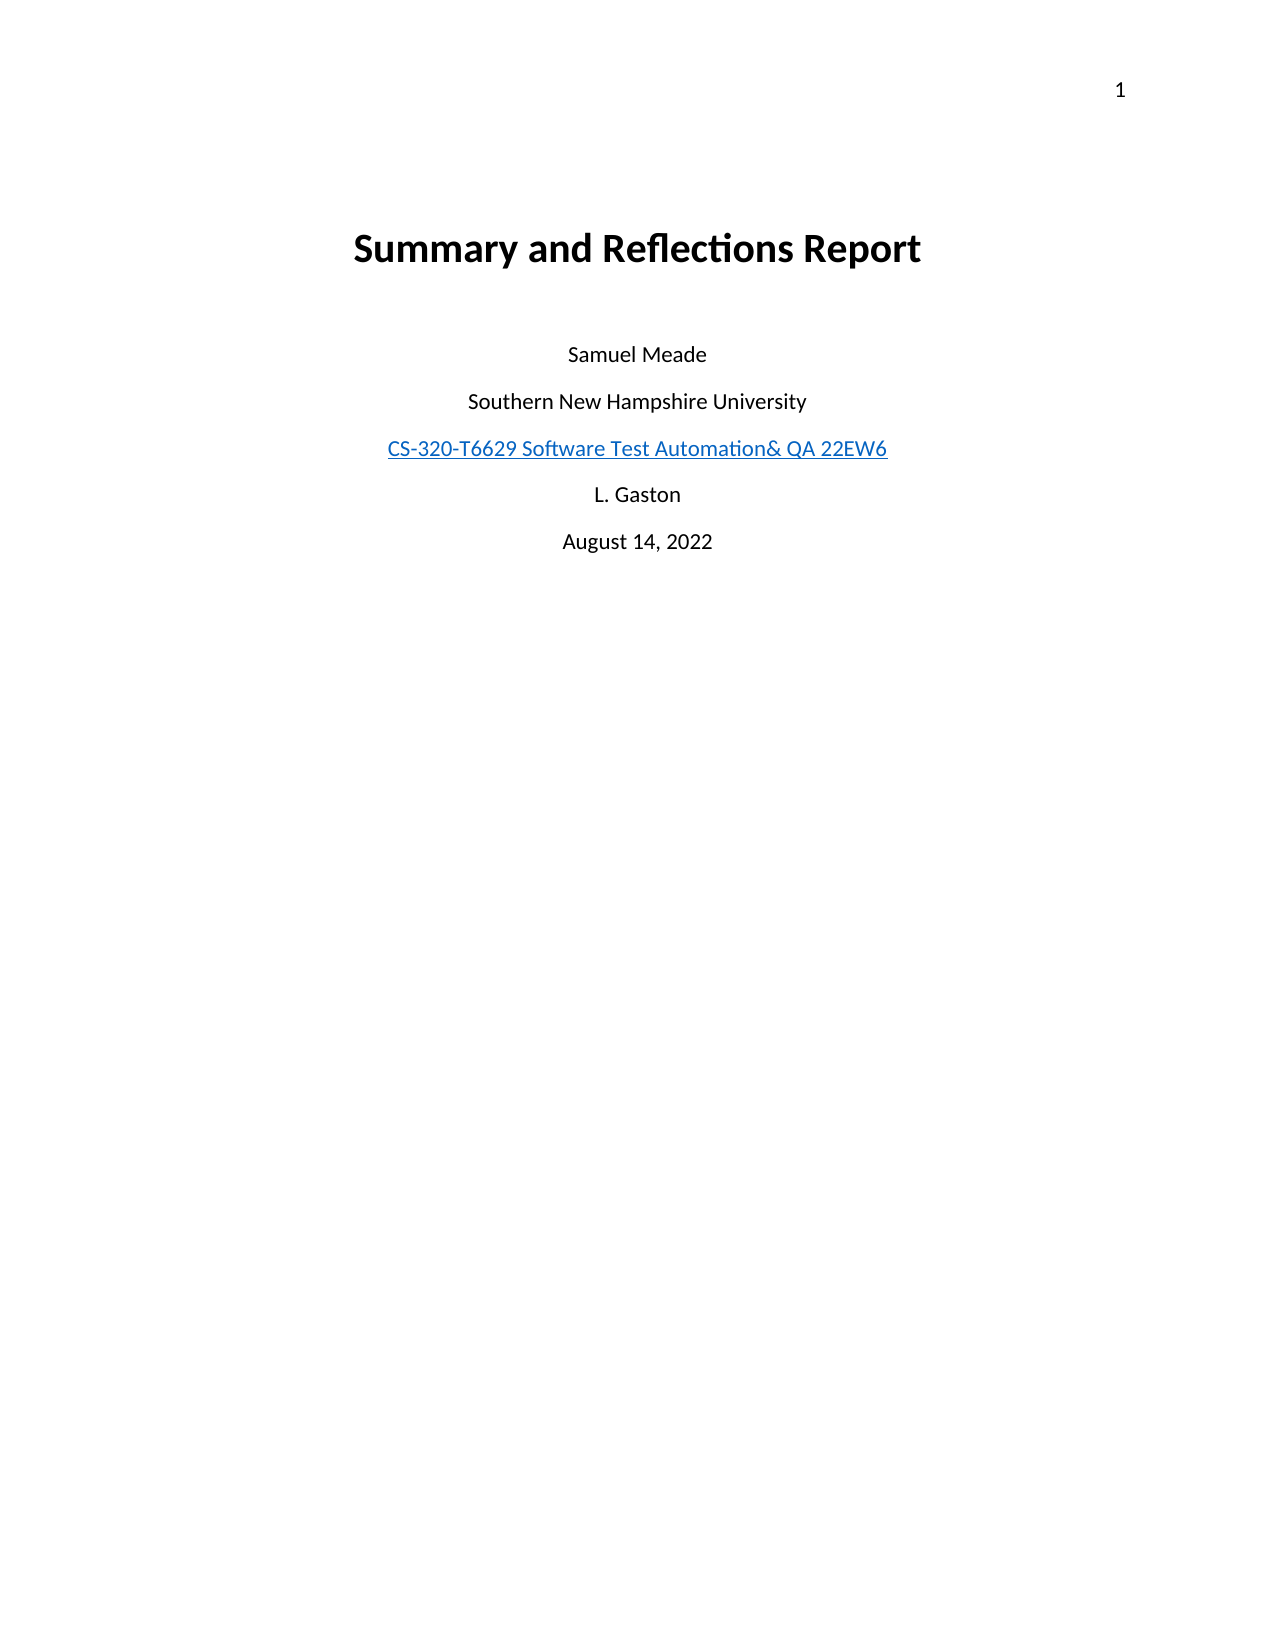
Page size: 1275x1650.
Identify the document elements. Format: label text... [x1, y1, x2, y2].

text Samuel Meade [150, 340, 1125, 368]
text Southern New Hampshire University [150, 387, 1125, 415]
text L. Gaston [150, 481, 1125, 509]
text August 14, 2022 [150, 527, 1125, 556]
text CS-320-T6629 Software Test Automation& QA 22EW6 [150, 434, 1125, 462]
text Summary and Reflections Report [150, 222, 1125, 272]
